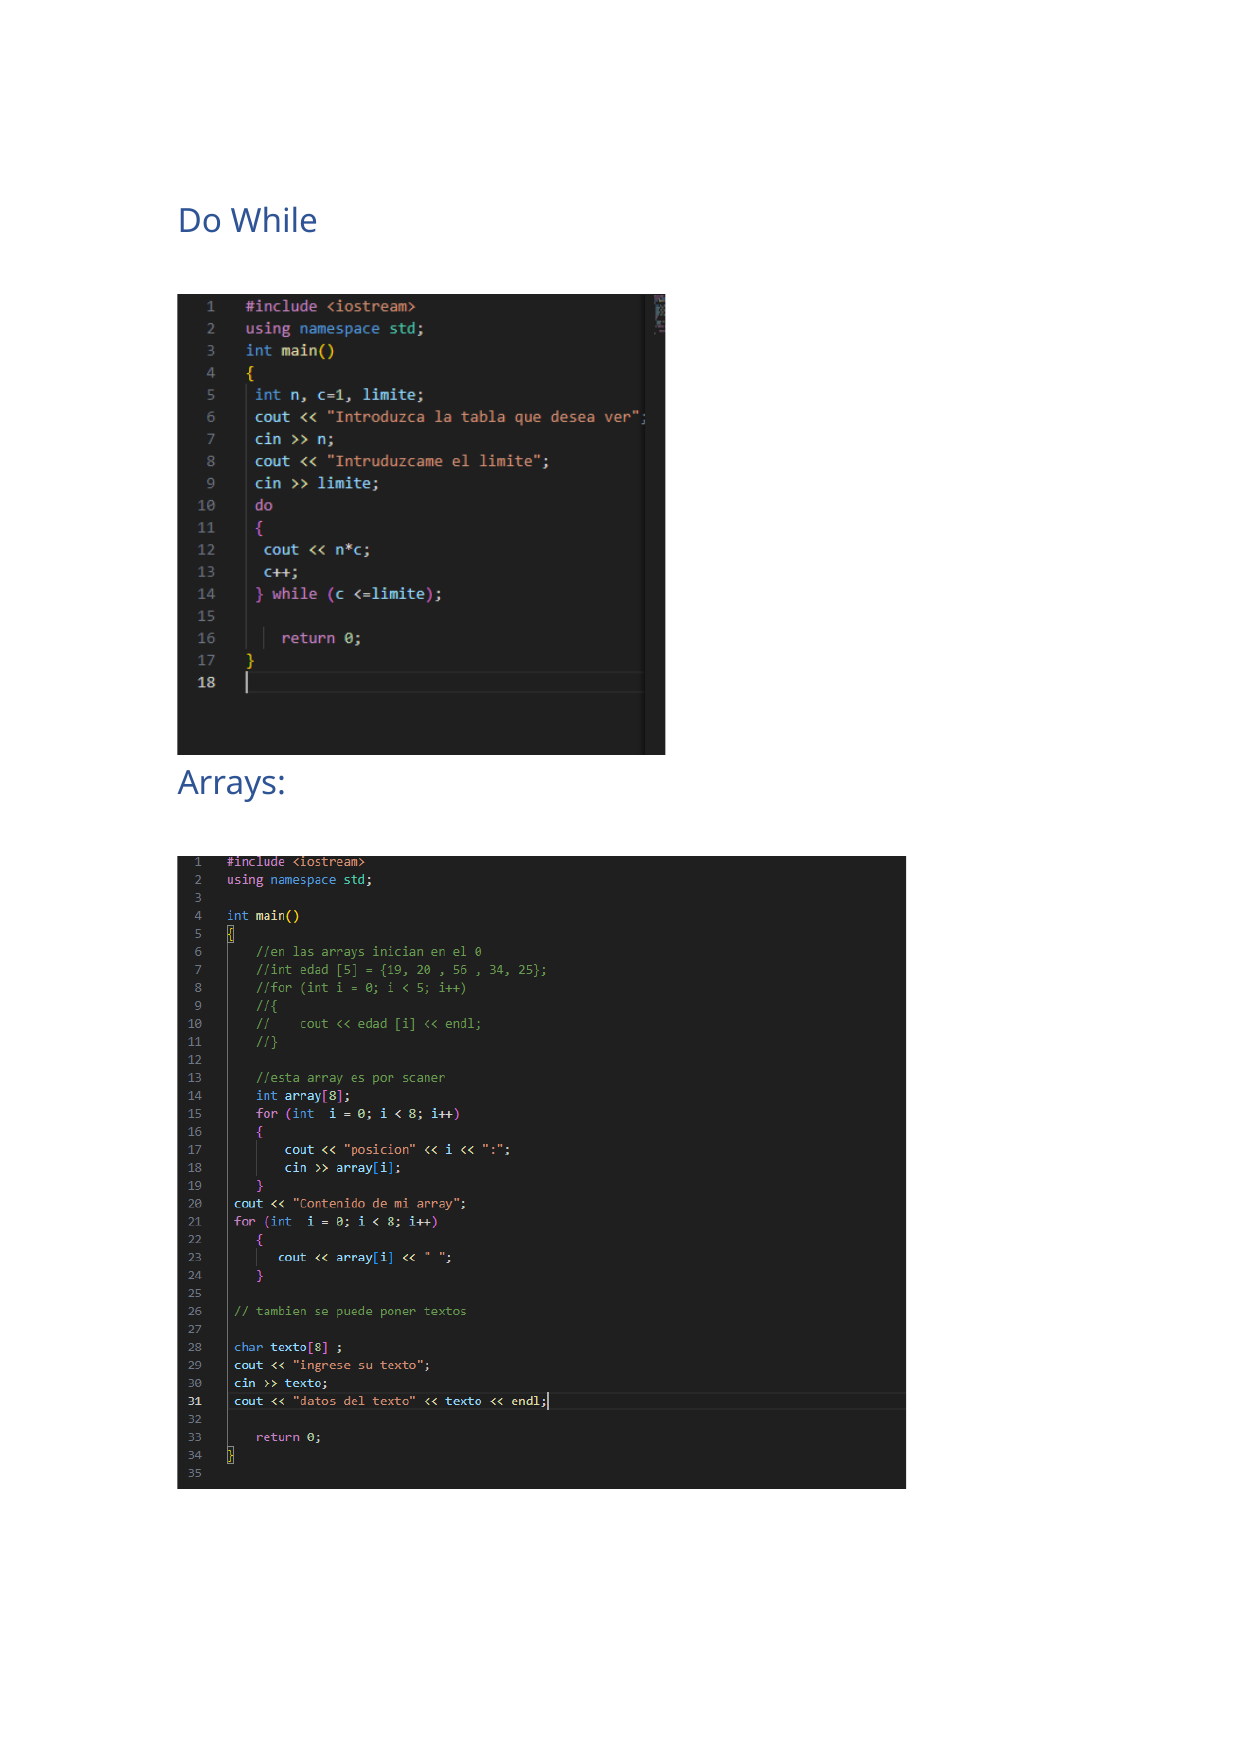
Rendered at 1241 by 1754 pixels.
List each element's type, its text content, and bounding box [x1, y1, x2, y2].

picture [177, 294, 666, 755]
picture [177, 856, 907, 1489]
